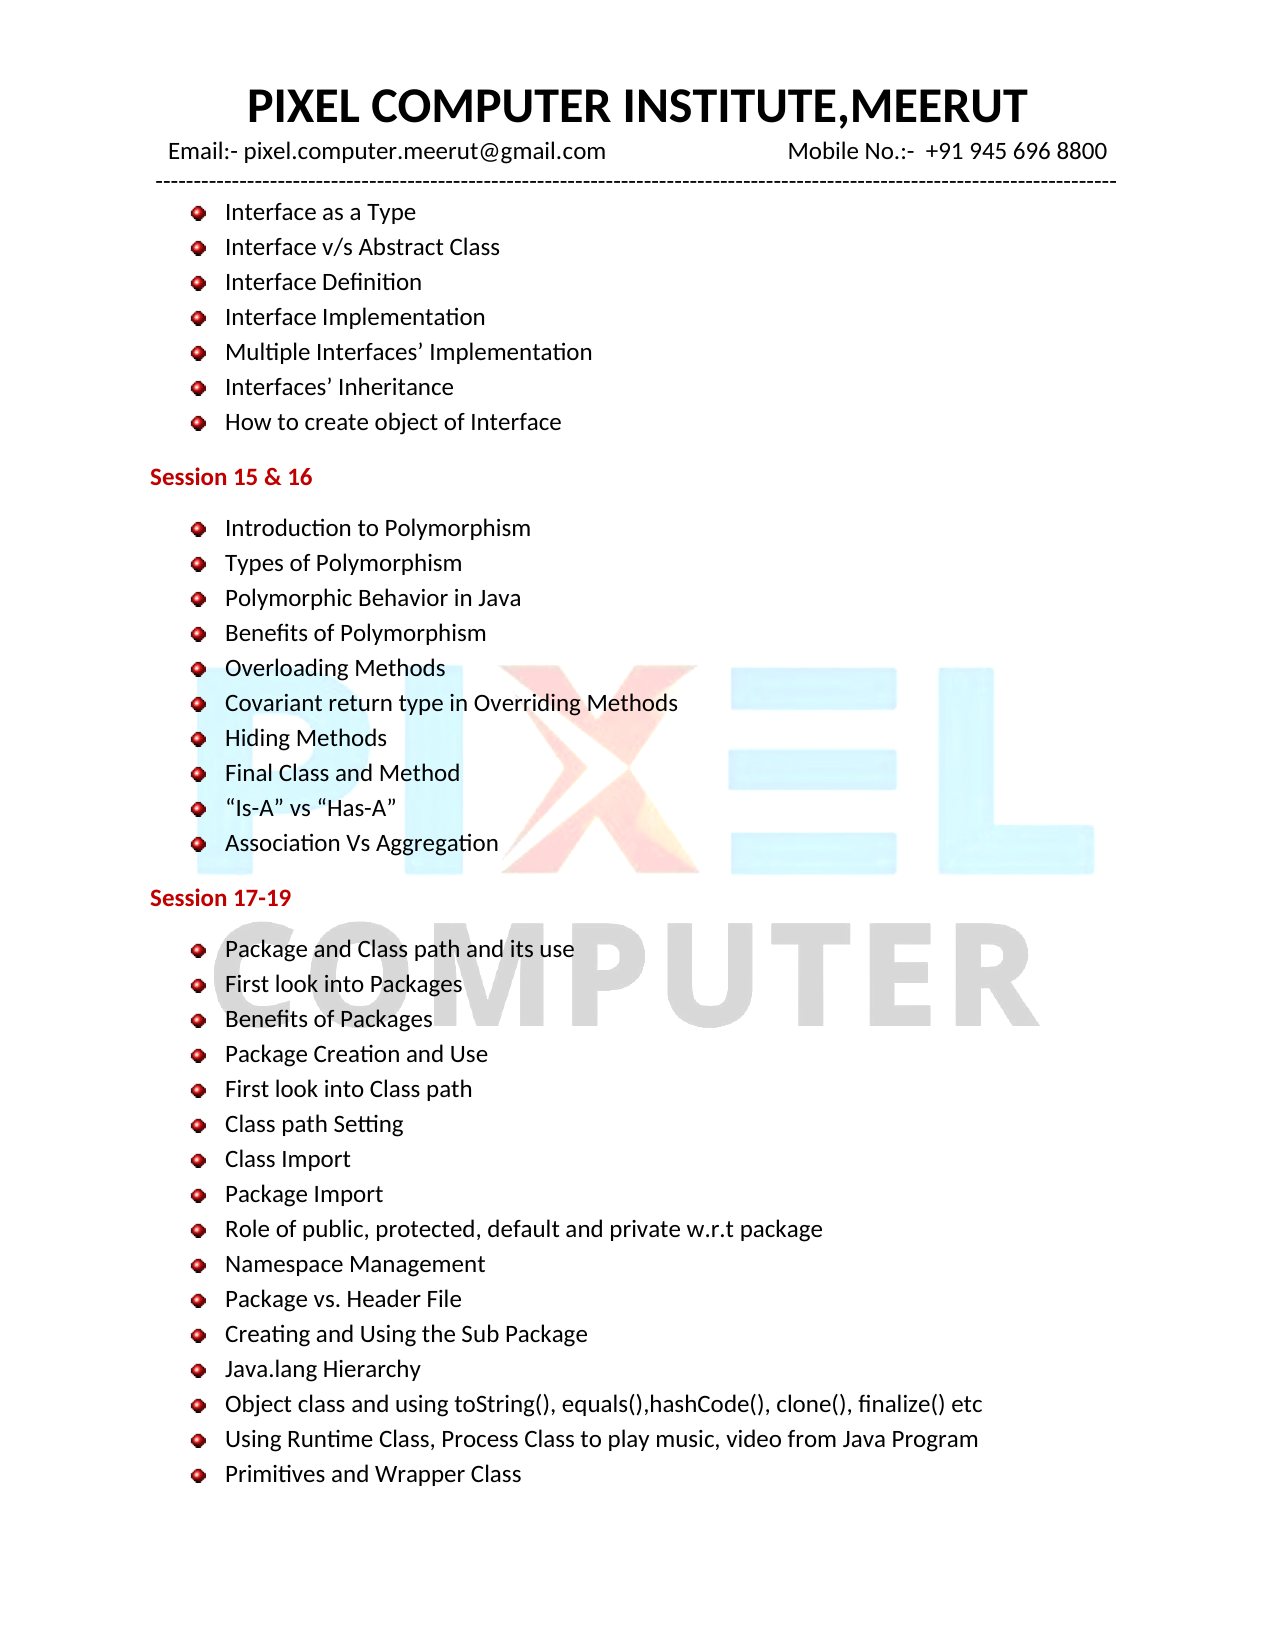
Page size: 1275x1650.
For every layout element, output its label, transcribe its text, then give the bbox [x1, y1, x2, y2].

picture [188, 238, 206, 256]
picture [188, 1221, 206, 1238]
picture [188, 941, 206, 958]
picture [188, 1361, 206, 1378]
picture [188, 834, 206, 852]
picture [188, 1151, 206, 1168]
picture [188, 1081, 206, 1098]
table_cell Introduction to Polymorphism Types of Polymorphism Polymorphic Behavior in Java Benefits of Polymorphism Overloading Methods Covariant return type in Overriding Methods Hiding Methods Final Class and Method “Is-A” vs “Has-A” Association Vs Aggregation [139, 512, 1209, 862]
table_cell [139, 934, 1209, 1493]
picture [188, 308, 206, 326]
picture [188, 343, 206, 361]
picture [188, 1396, 206, 1413]
picture [188, 589, 206, 607]
picture [188, 1186, 206, 1203]
picture [188, 378, 206, 396]
picture [188, 554, 206, 572]
picture [188, 1326, 206, 1343]
table_cell Session 15 & 16 [139, 440, 1209, 512]
picture [188, 1466, 206, 1483]
picture [188, 729, 206, 747]
picture [188, 203, 206, 221]
picture [188, 1291, 206, 1308]
picture [188, 1046, 206, 1063]
picture [188, 659, 206, 677]
picture [188, 764, 206, 782]
picture [188, 519, 206, 537]
picture [188, 694, 206, 712]
picture [188, 976, 206, 993]
picture [188, 273, 206, 291]
picture [188, 799, 206, 817]
table_cell Session 17-19 [139, 862, 1209, 933]
picture [188, 1431, 206, 1448]
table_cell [139, 196, 1209, 440]
picture [188, 1011, 206, 1028]
picture [188, 413, 206, 431]
picture [188, 1256, 206, 1273]
picture [188, 624, 206, 642]
picture [188, 1116, 206, 1133]
